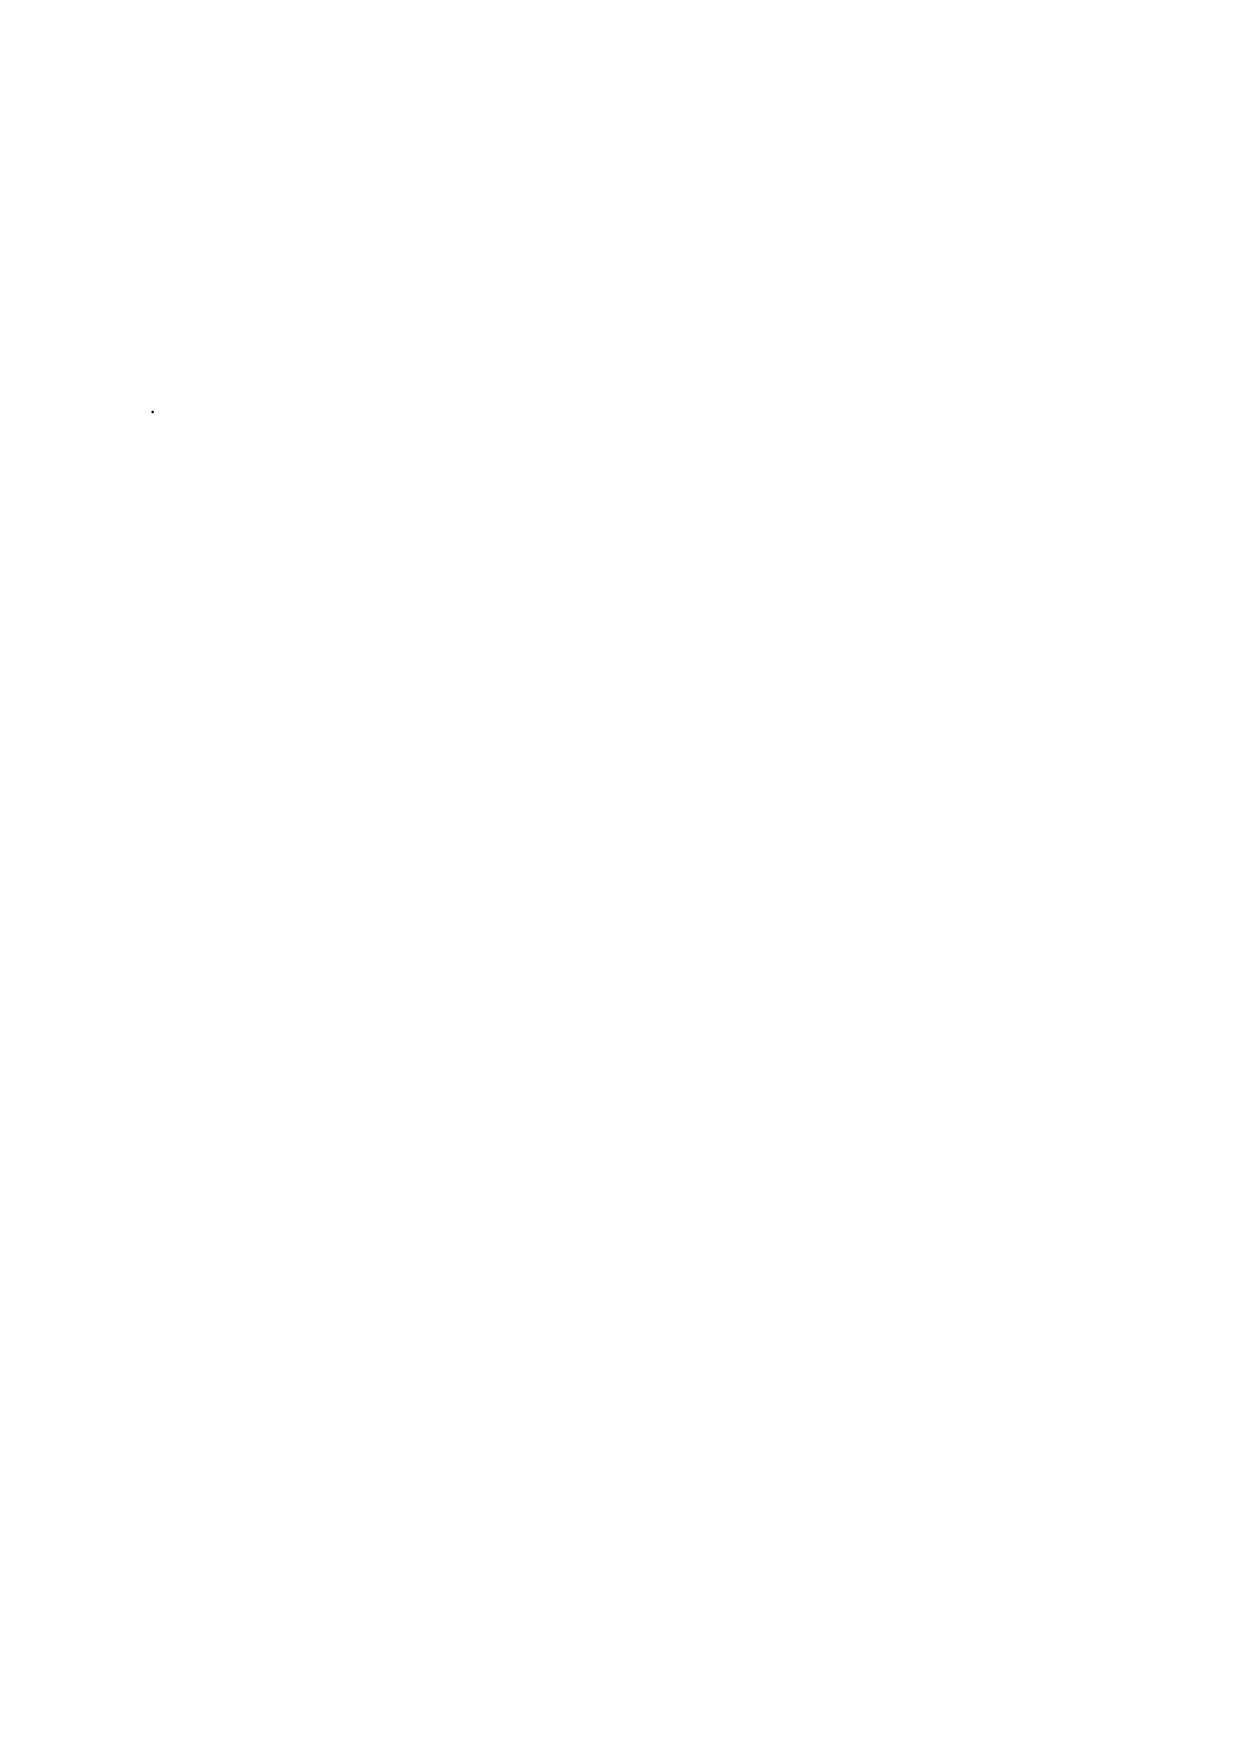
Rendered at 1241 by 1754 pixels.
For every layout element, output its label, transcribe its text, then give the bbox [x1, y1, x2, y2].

text . [150, 392, 1090, 419]
